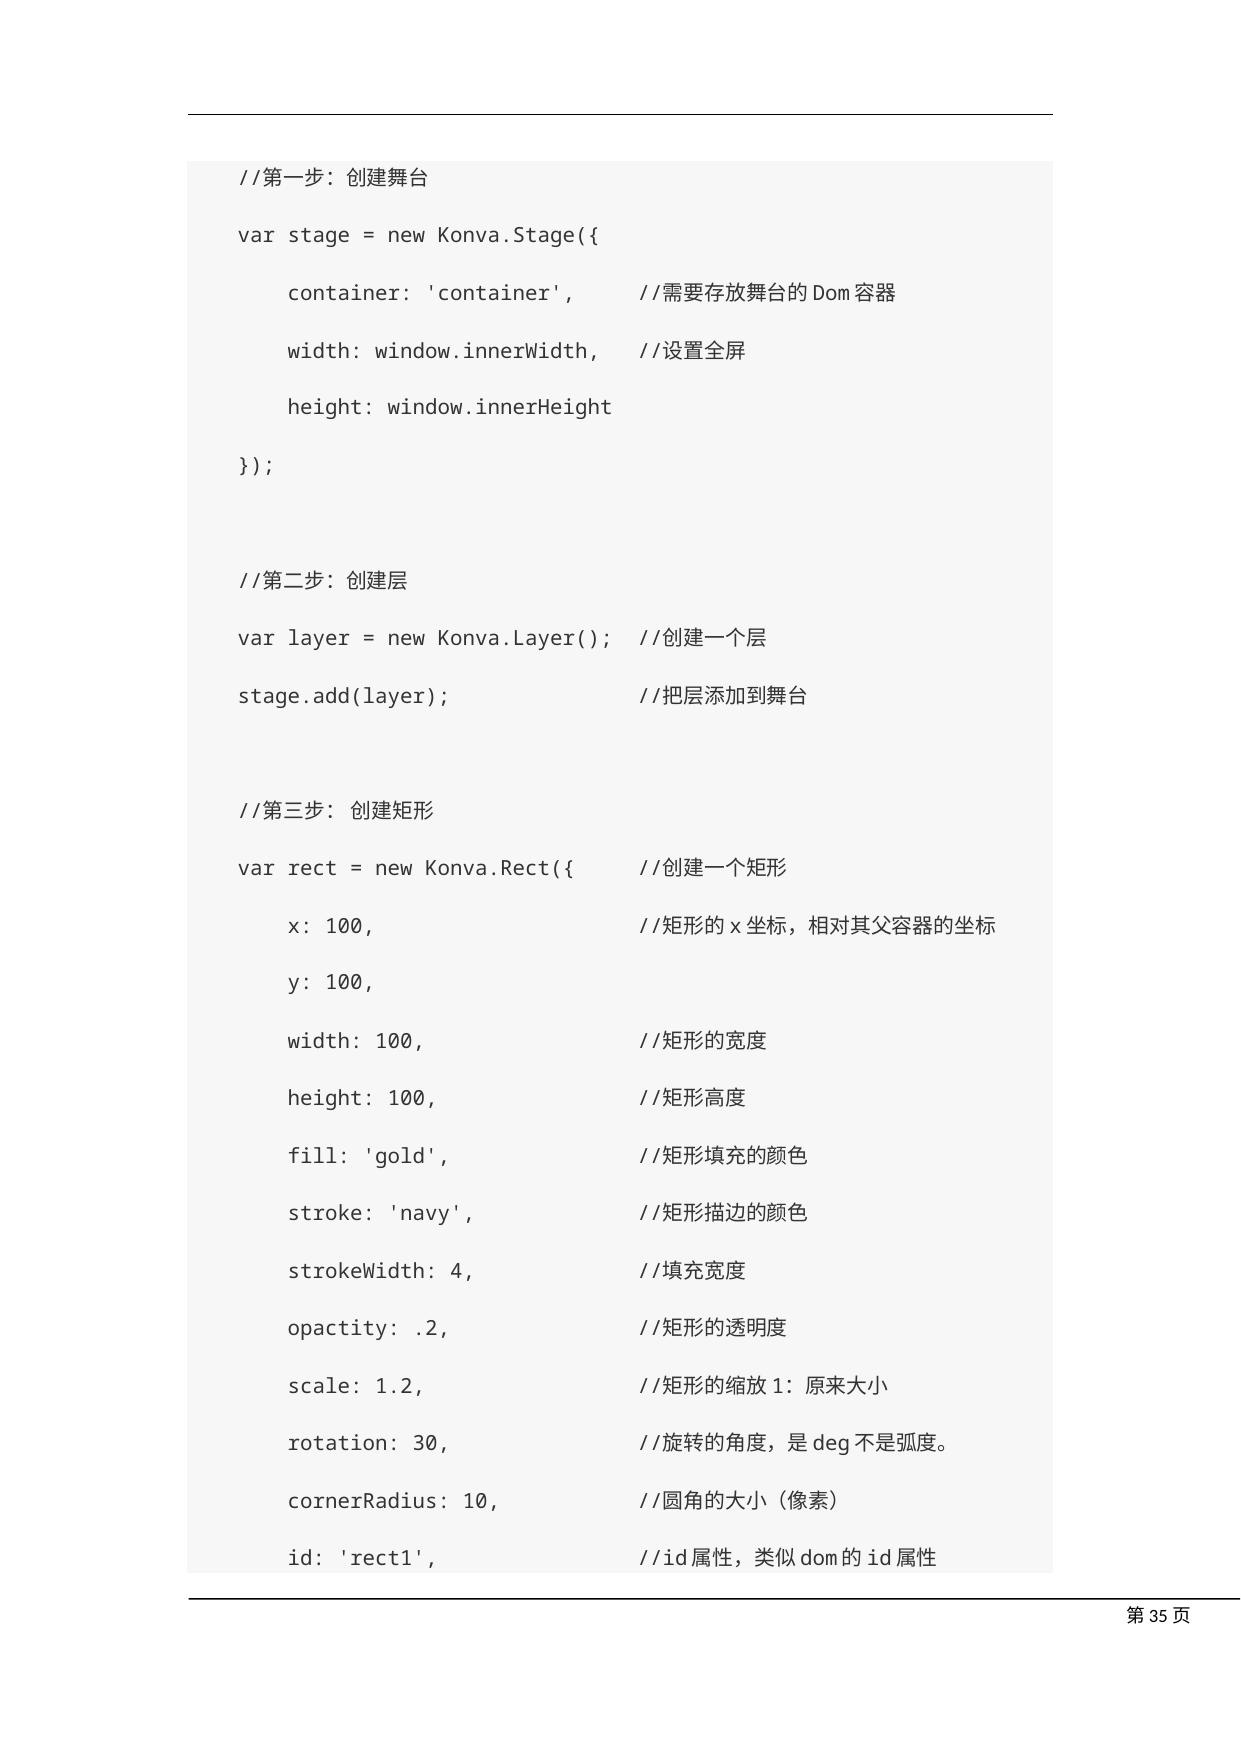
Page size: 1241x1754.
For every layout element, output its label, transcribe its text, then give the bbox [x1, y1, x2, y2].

text y: 100, [187, 966, 1053, 998]
text scale: 1.2, //矩形的缩放 1：原来大小 [187, 1368, 1053, 1401]
text id: 'rect1', //id属性，类似dom的id属性 [187, 1541, 1053, 1573]
text height: 100, //矩形高度 [187, 1081, 1053, 1113]
text var rect = new Konva.Rect({ //创建一个矩形 [187, 851, 1053, 883]
text height: window.innerHeight [187, 391, 1053, 423]
text //第二步：创建层 [187, 563, 1053, 596]
text x: 100, //矩形的x坐标，相对其父容器的坐标 [187, 908, 1053, 941]
text var layer = new Konva.Layer(); //创建一个层 [187, 621, 1053, 653]
text stage.add(layer); //把层添加到舞台 [187, 678, 1053, 711]
text width: 100, //矩形的宽度 [187, 1023, 1053, 1056]
text //第三步： 创建矩形 [187, 793, 1053, 826]
text //第一步：创建舞台 [187, 161, 1053, 193]
text strokeWidth: 4, //填充宽度 [187, 1253, 1053, 1286]
text width: window.innerWidth, //设置全屏 [187, 333, 1053, 366]
text fill: 'gold', //矩形填充的颜色 [187, 1138, 1053, 1171]
text }); [187, 448, 1053, 481]
text rotation: 30, //旋转的角度，是deg不是弧度。 [187, 1426, 1053, 1458]
text opactity: .2, //矩形的透明度 [187, 1311, 1053, 1343]
text stroke: 'navy', //矩形描边的颜色 [187, 1196, 1053, 1228]
text var stage = new Konva.Stage({ [187, 218, 1053, 251]
text cornerRadius: 10, //圆角的大小（像素） [187, 1483, 1053, 1516]
text container: 'container', //需要存放舞台的Dom容器 [187, 276, 1053, 308]
